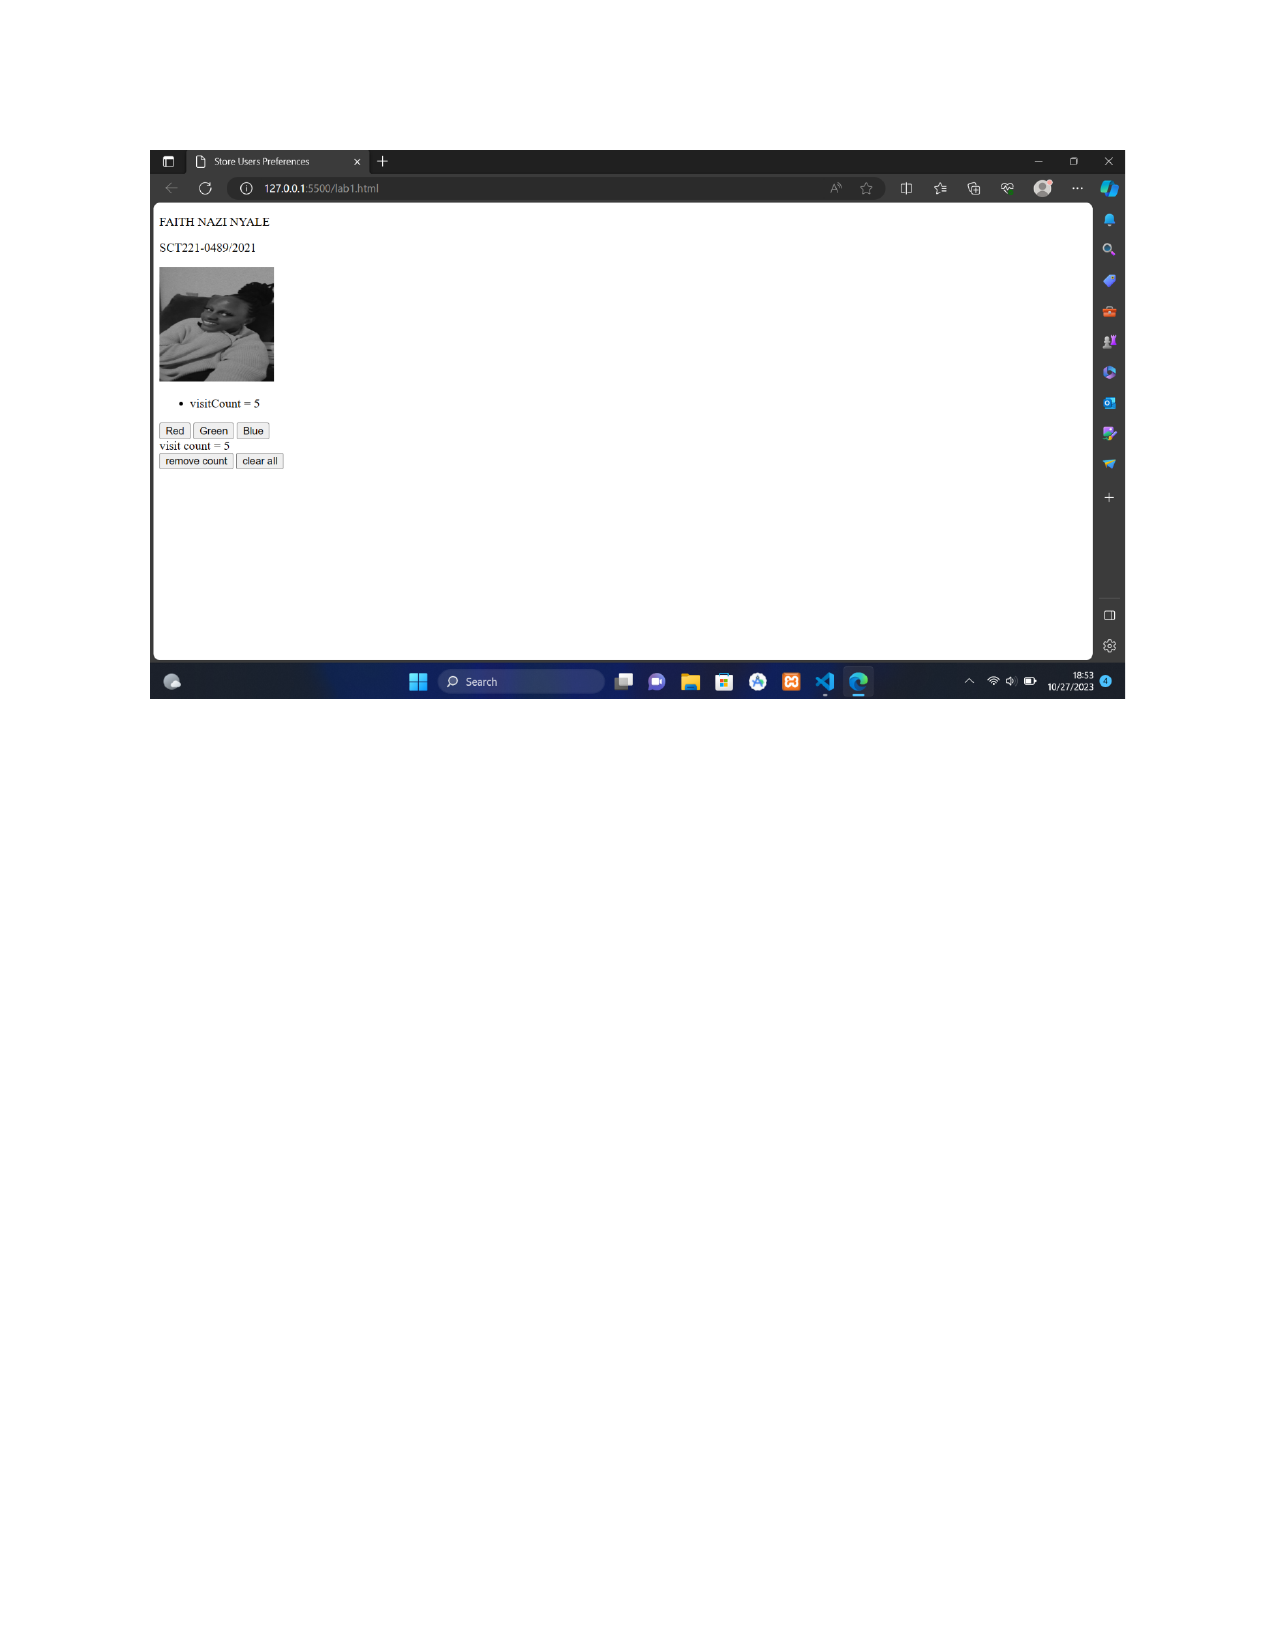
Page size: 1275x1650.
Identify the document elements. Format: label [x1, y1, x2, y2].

picture [150, 150, 1125, 699]
